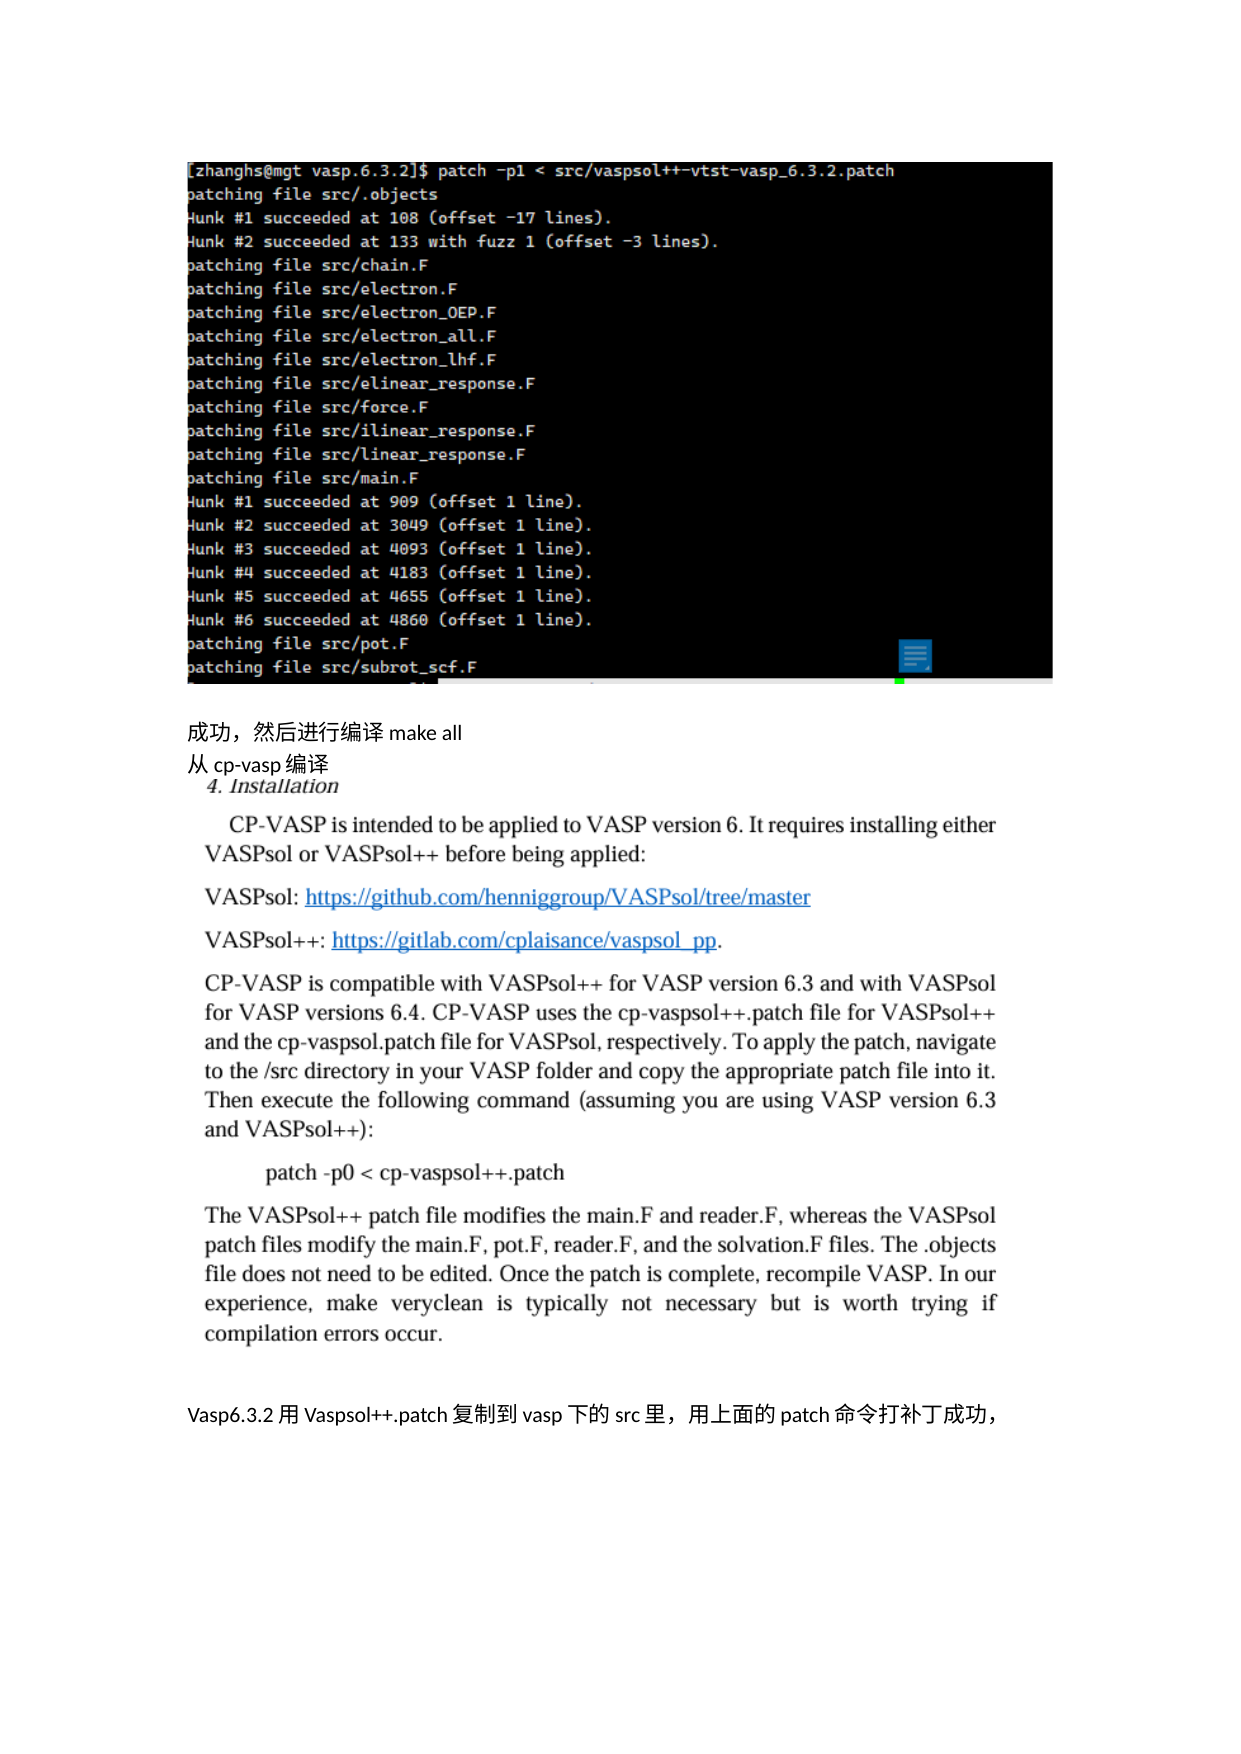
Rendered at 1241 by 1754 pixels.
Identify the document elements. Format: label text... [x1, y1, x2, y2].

text 成功，然后进行编译make all [187, 684, 1053, 747]
picture [187, 779, 1053, 1370]
picture [187, 162, 1053, 684]
text Vasp6.3.2用Vaspsol++.patch复制到vasp下的src里，用上面的patch命令打补丁成功， [187, 1397, 1053, 1429]
text 从cp-vasp编译 [187, 747, 1053, 779]
